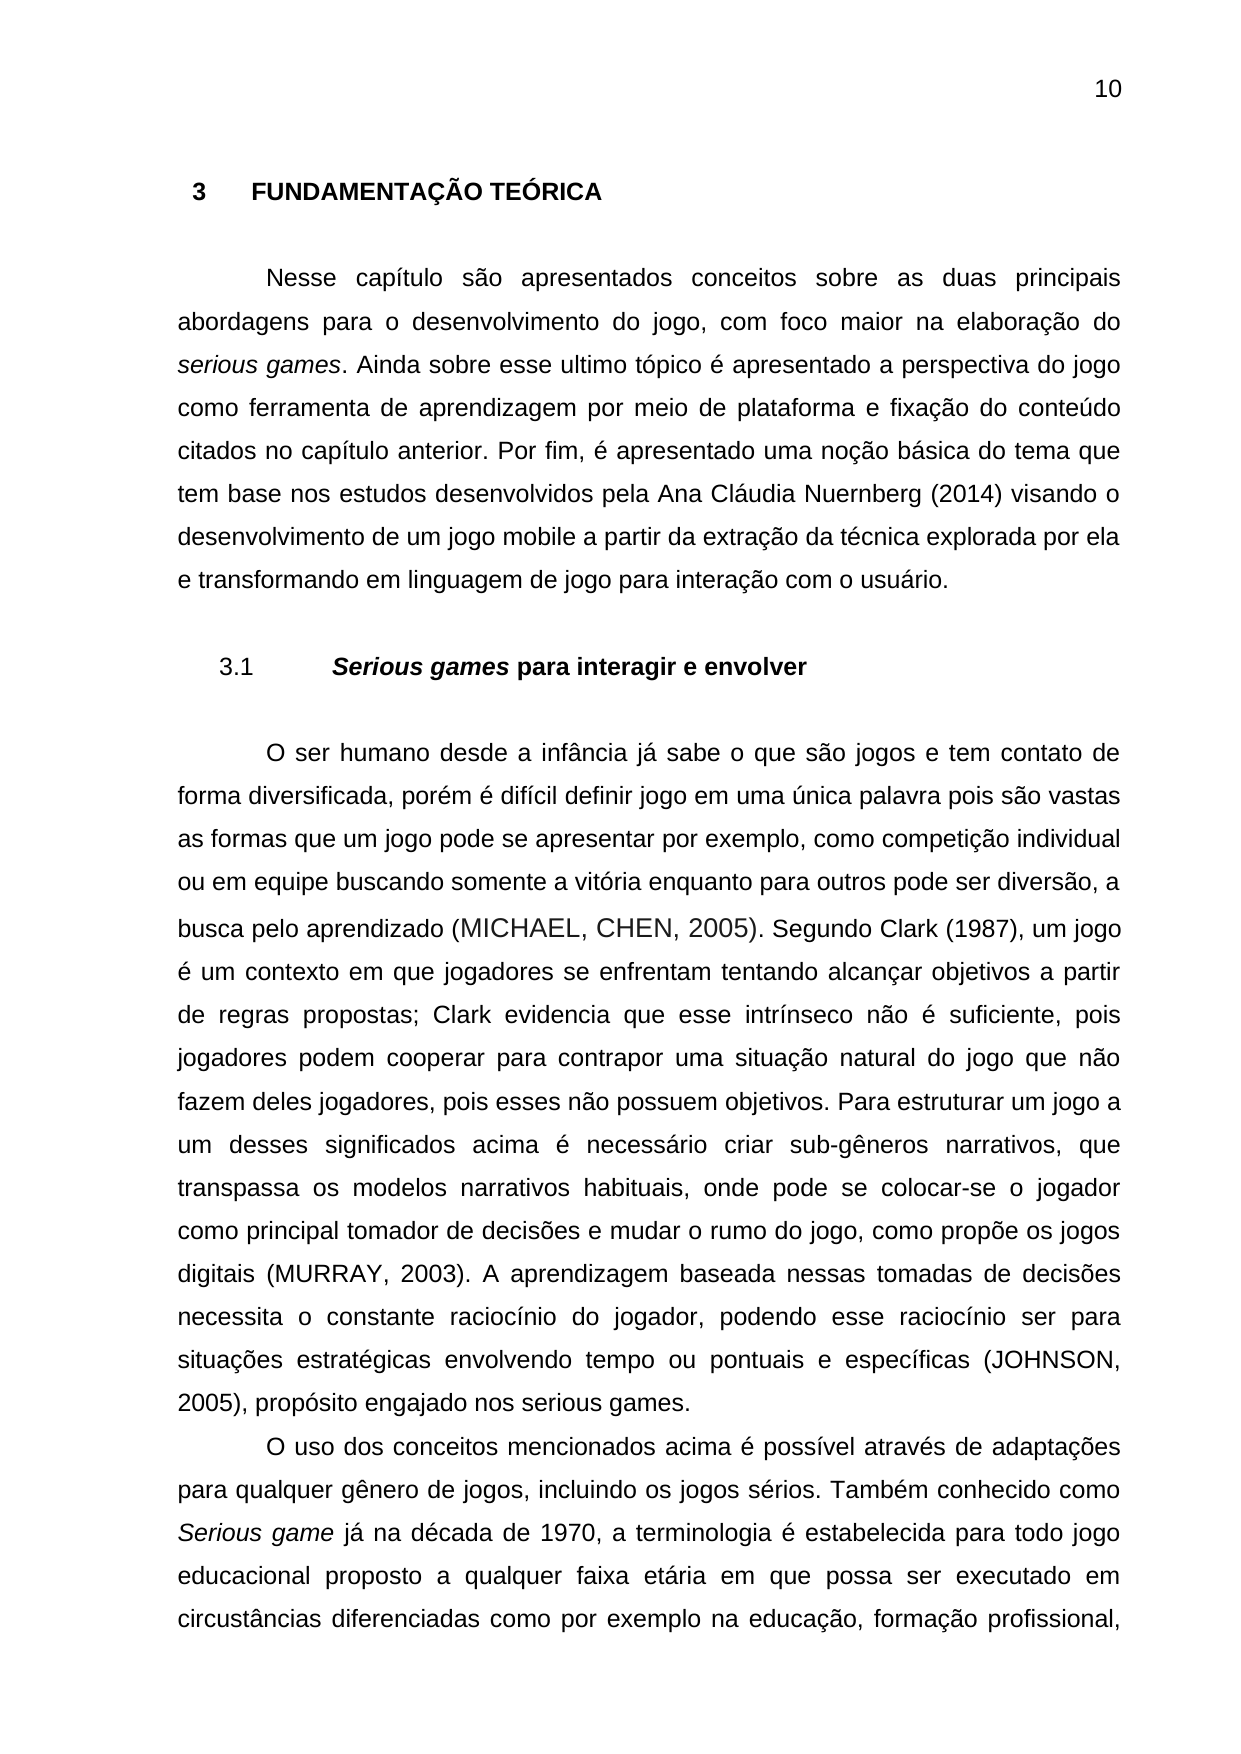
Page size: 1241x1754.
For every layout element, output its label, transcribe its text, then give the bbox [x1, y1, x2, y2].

text 3.1 Serious games para interagir e envolver [219, 652, 1122, 680]
text 3 FUNDAMENTAÇÃO TEÓRICA [192, 177, 1122, 206]
text Nesse capítulo são apresentados conceitos sobre as duas principais abordagens para o desenvolvimento do jogo, com foco maior na elaboração do serious games. Ainda sobre esse ultimo tópico é apresentado a perspectiva do jogo como ferramenta de aprendizagem por meio de plataforma e fixação do conteúdo citados no capítulo anterior. Por fim, é apresentado uma noção básica do tema que tem base nos estudos desenvolvidos pela Ana Cláudia Nuernberg (2014) visando o desenvolvimento de um jogo mobile a partir da extração da técnica explorada por ela e transformando em linguagem de jogo para interação com o usuário. [177, 263, 1122, 594]
